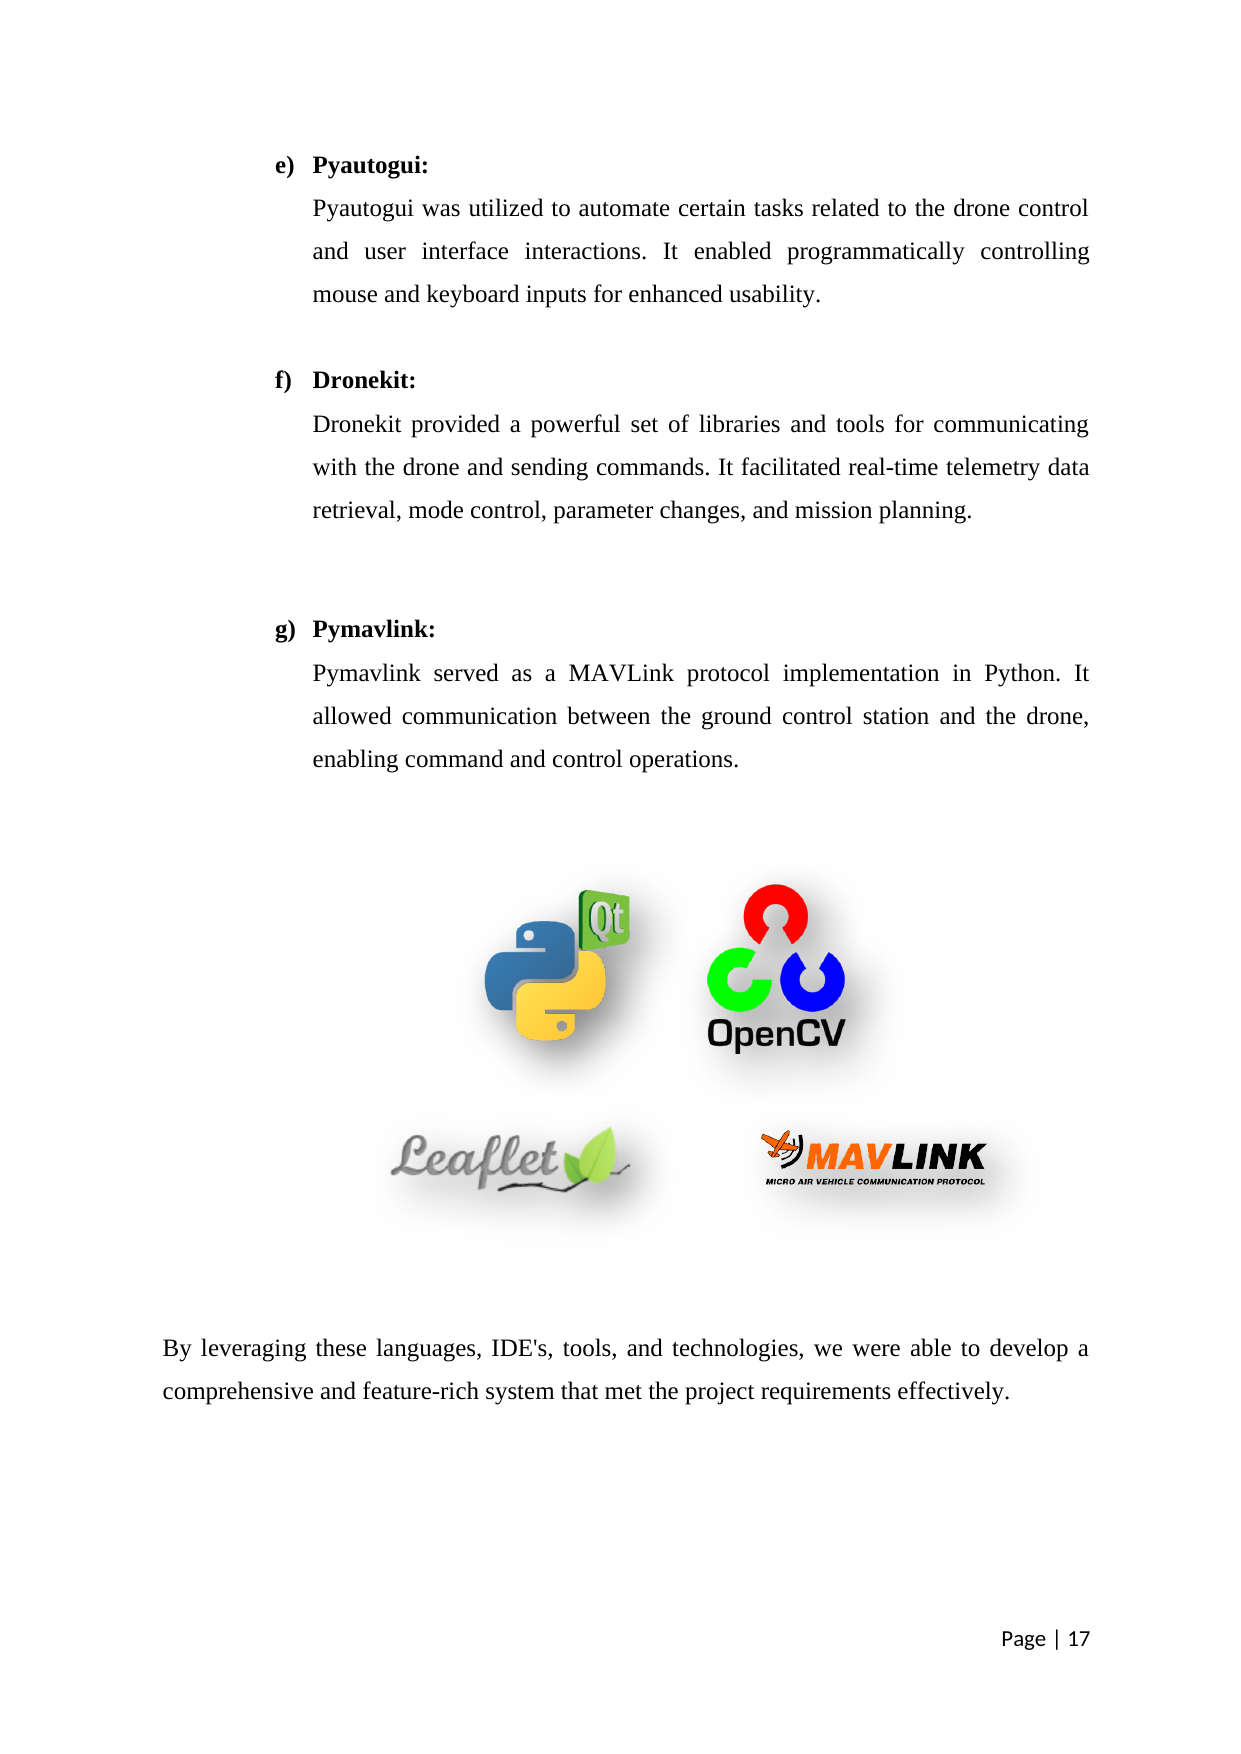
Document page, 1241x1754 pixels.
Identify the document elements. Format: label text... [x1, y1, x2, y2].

list Pymavlink: [275, 614, 1090, 643]
list Dronekit provided a powerful set of libraries and tools for communicating with the drone and sending commands. It facilitated real-time telemetry data retrieval, mode control, parameter changes, and mission planning. [312, 409, 1090, 524]
list Pymavlink served as a MAVLink protocol implementation in Python. It allowed communication between the ground control station and the drone, enabling command and control operations. [312, 658, 1090, 773]
list Dronekit: [275, 366, 1090, 394]
text By leveraging these languages, IDE's, tools, and technologies, we were able to develop a comprehensive and feature-rich system that met the project requirements effectively. [162, 1333, 1090, 1405]
picture [312, 830, 1038, 1237]
list Pyautogui: [275, 150, 1090, 179]
list Pyautogui was utilized to automate certain tasks related to the drone control and user interface interactions. It enabled programmatically controlling mouse and keyboard inputs for enhanced usability. [312, 193, 1090, 308]
